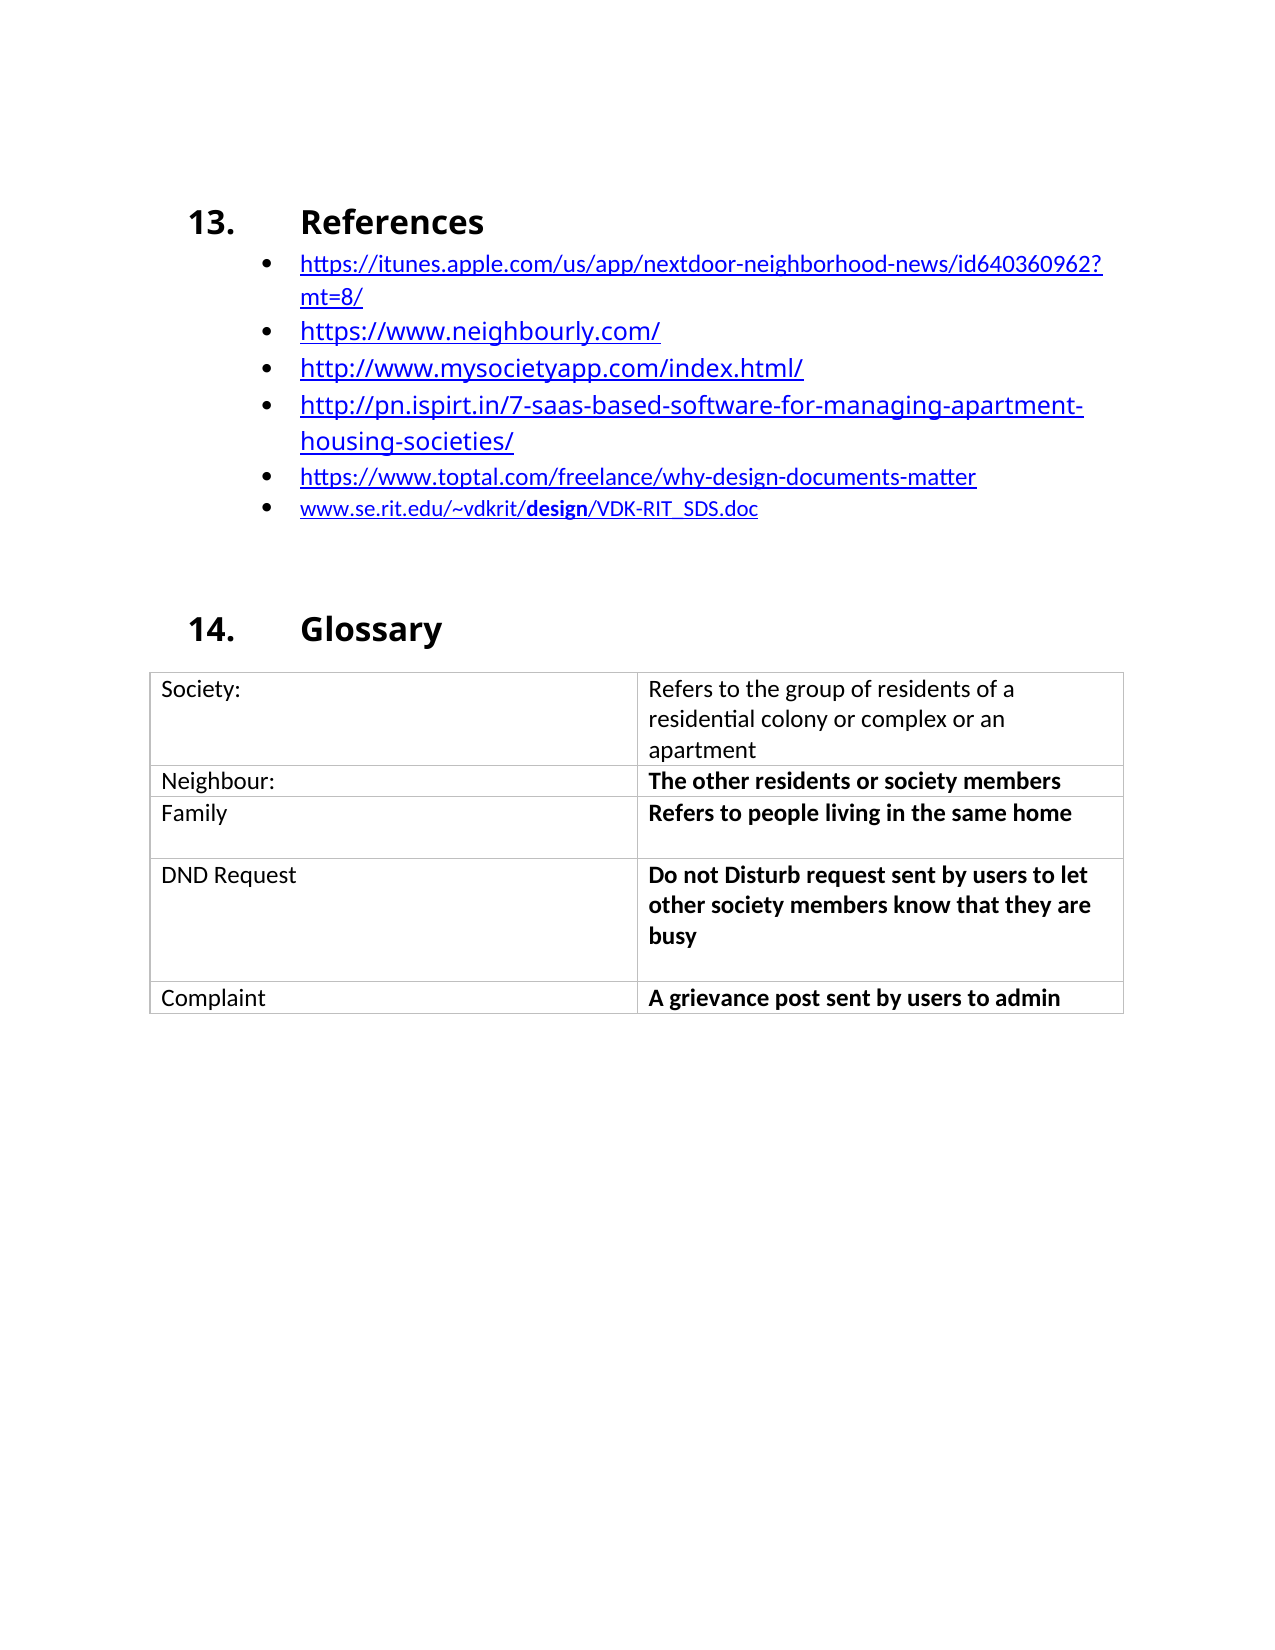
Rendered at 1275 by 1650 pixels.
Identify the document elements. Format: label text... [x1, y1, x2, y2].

table_header Refers to the group of residents of a residential colony or complex or an apartment [638, 673, 1123, 764]
list www.se.rit.edu/~vdkrit/design/VDK-RIT_SDS.doc [262, 494, 1125, 522]
table_cell Family [151, 797, 637, 858]
list http://www.mysocietyapp.com/index.html/ [262, 351, 1125, 384]
list https://www.neighbourly.com/ [262, 314, 1125, 348]
table_cell A grievance post sent by users to admin [638, 982, 1123, 1013]
table_cell Neighbour: [151, 766, 637, 796]
table_cell Do not Disturb request sent by users to let other society members know that they are busy [638, 859, 1123, 981]
table_cell The other residents or society members [638, 766, 1123, 796]
table_cell Refers to people living in the same home [638, 797, 1123, 858]
list http://pn.ispirt.in/7-saas-based-software-for-managing-apartment-housing-societies/ [262, 387, 1125, 458]
table_cell Complaint [151, 982, 637, 1013]
list References [187, 199, 1125, 244]
table_cell DND Request [151, 859, 637, 981]
list Glossary [187, 606, 1125, 652]
list https://www.toptal.com/freelance/why-design-documents-matter [262, 461, 1125, 491]
table_header Society: [151, 673, 637, 764]
list https://itunes.apple.com/us/app/nextdoor-neighborhood-news/id640360962?mt=8/ [262, 248, 1125, 311]
